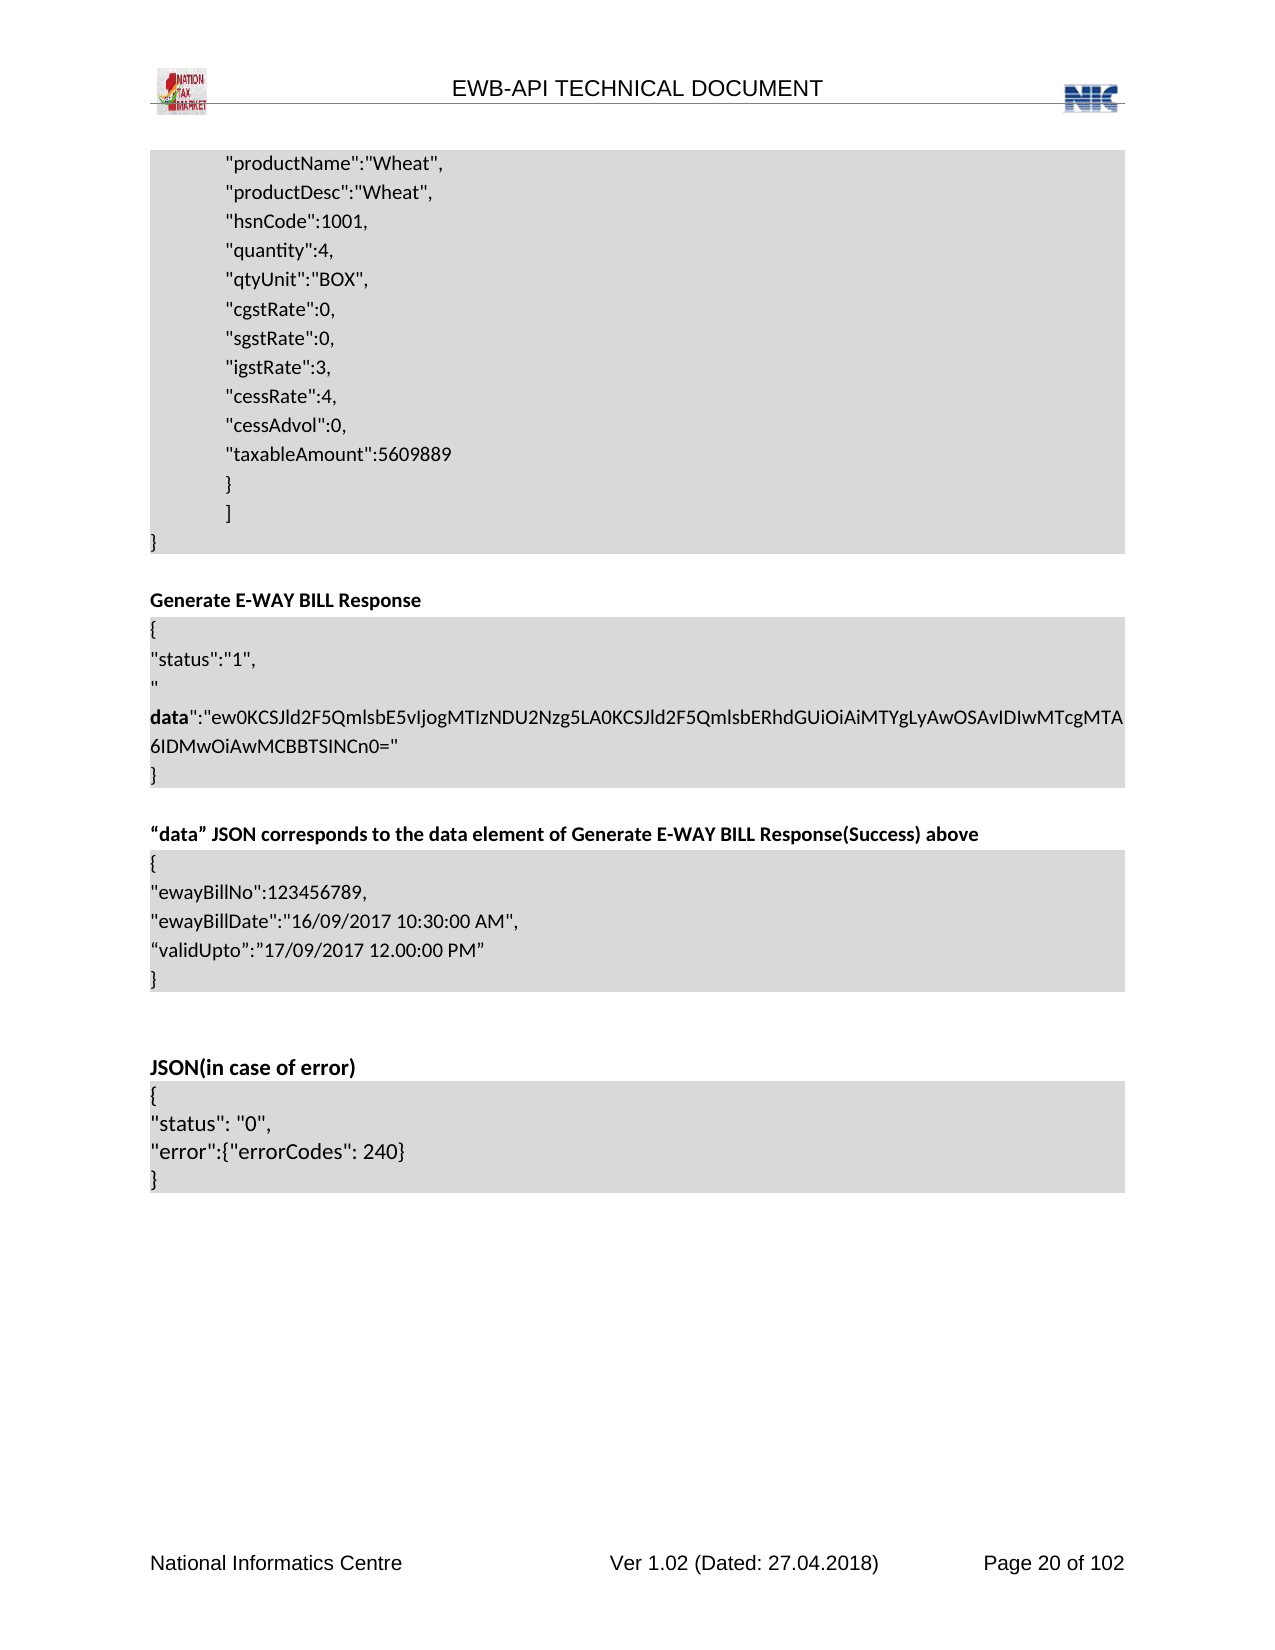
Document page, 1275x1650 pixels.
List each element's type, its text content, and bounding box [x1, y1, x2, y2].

text "qtyUnit":"BOX", [150, 267, 1125, 292]
text “validUpto”:”17/09/2017 12.00:00 PM” [150, 937, 1125, 963]
text "productName":"Wheat", [150, 150, 1125, 175]
text "cessAdvol":0, [150, 412, 1125, 438]
text "igstRate":3, [150, 354, 1125, 379]
text "cgstRate":0, [150, 296, 1125, 321]
text "status": "0", [150, 1109, 1125, 1137]
text Generate E-WAY BILL Response [150, 587, 1125, 613]
text “data” JSON corresponds to the data element of Generate E-WAY BILL Response(Success) above [150, 821, 1125, 846]
text "productDesc":"Wheat", [150, 179, 1125, 204]
text "hsnCode":1001, [150, 208, 1125, 234]
text } [150, 967, 1125, 992]
text "ewayBillNo":123456789, [150, 879, 1125, 904]
text "status":"1", [150, 646, 1125, 671]
text } [150, 762, 1125, 788]
text } [150, 1165, 1125, 1193]
text "taxableAmount":5609889 [150, 442, 1125, 467]
picture [156, 104, 207, 115]
text ] [150, 500, 1125, 525]
picture [1059, 104, 1121, 115]
text "ewayBillDate":"16/09/2017 10:30:00 AM", [150, 908, 1125, 934]
picture [1059, 81, 1121, 103]
text { [150, 617, 1125, 642]
text { [150, 1081, 1125, 1109]
text } [150, 471, 1125, 496]
text "quantity":4, [150, 237, 1125, 263]
text "sgstRate":0, [150, 325, 1125, 350]
text "cessRate":4, [150, 383, 1125, 409]
text } [150, 529, 1125, 554]
text JSON(in case of error) [150, 1053, 1125, 1081]
picture [156, 68, 207, 103]
text "data":"ew0KCSJld2F5QmlsbE5vIjogMTIzNDU2Nzg5LA0KCSJld2F5QmlsbERhdGUiOiAiMTYgLyAwOSAvIDIwMTcgMTA6IDMwOiAwMCBBTSINCn0=" [150, 675, 1125, 759]
text { [150, 850, 1125, 875]
text "error":{"errorCodes": 240} [150, 1137, 1125, 1165]
